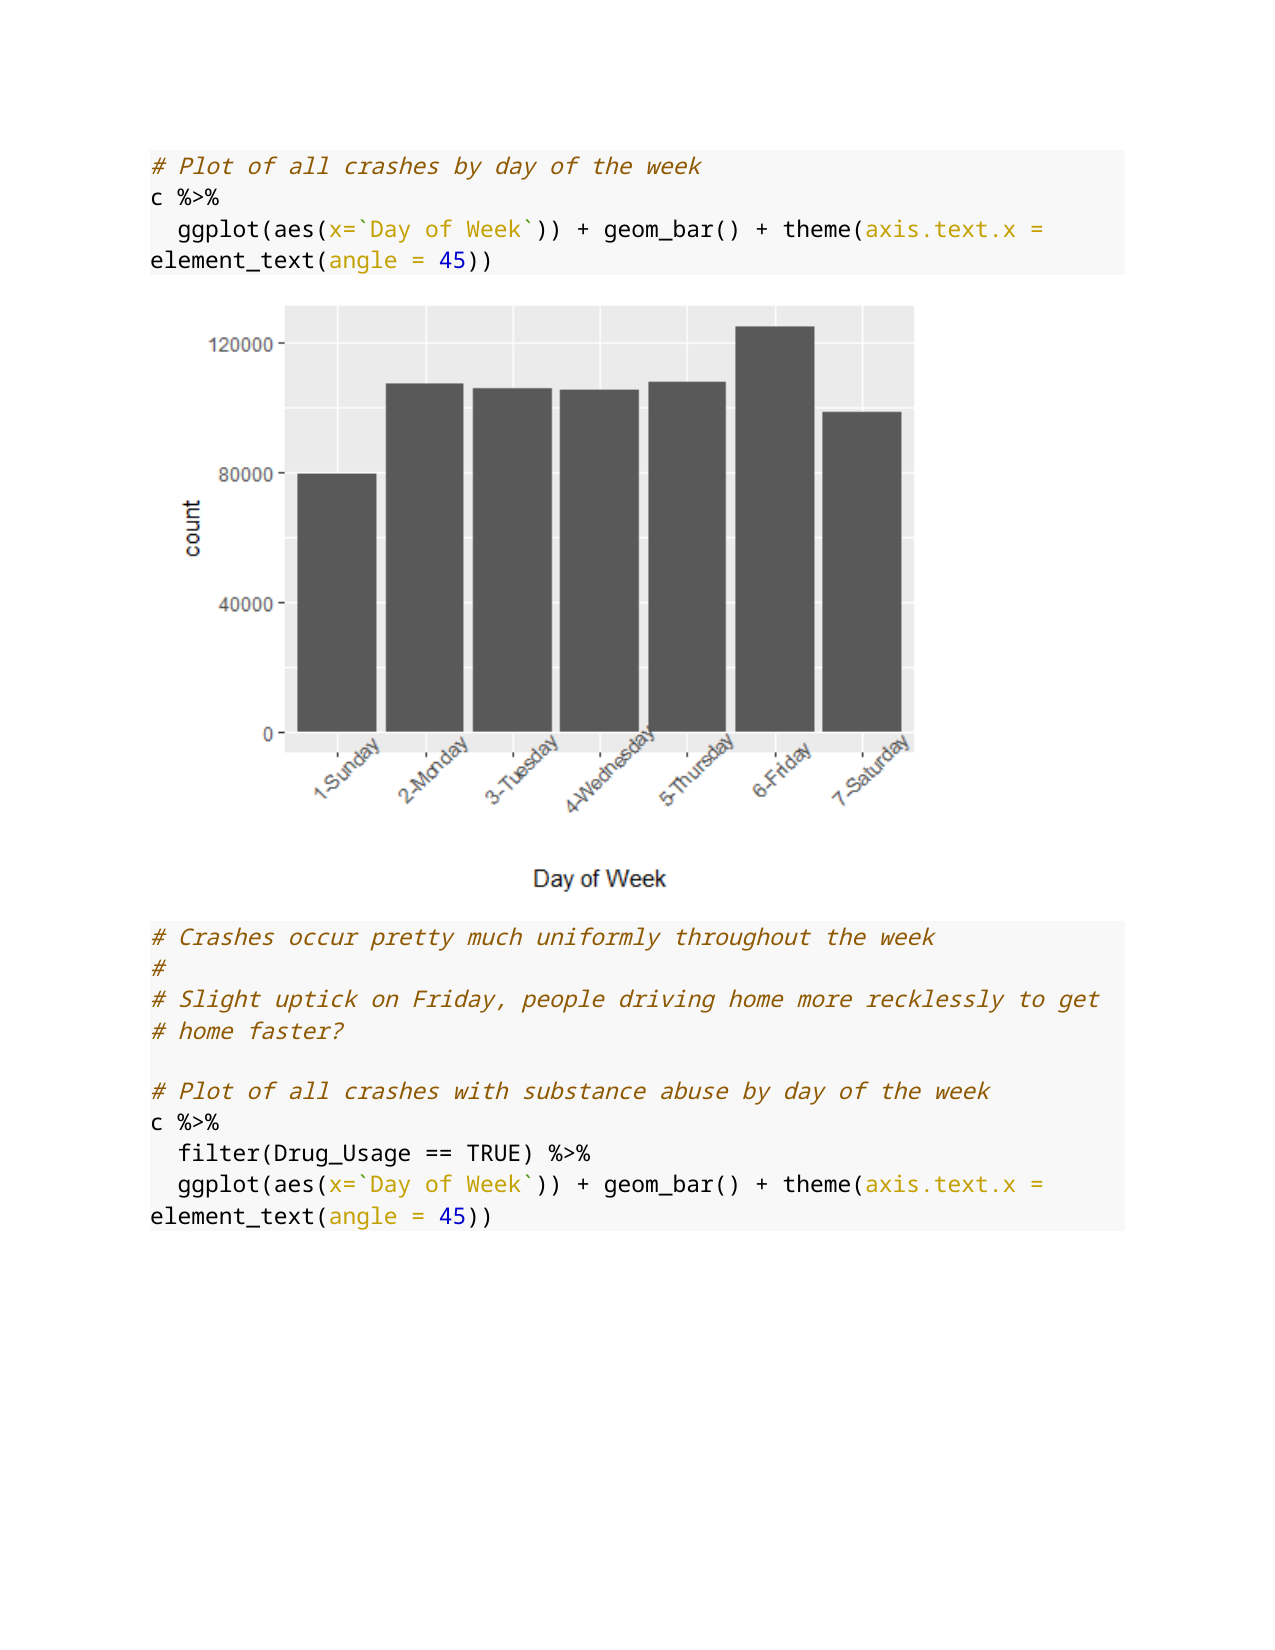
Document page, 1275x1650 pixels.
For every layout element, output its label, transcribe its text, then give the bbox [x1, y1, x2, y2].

picture [168, 295, 927, 903]
text # Crashes occur pretty much uniformly throughout the week # # Slight uptick on Friday, people driving home more recklessly to get # home faster? # Plot of all crashes with substance abuse by day of the week c %>% filter(Drug_Usage == TRUE) %>% ggplot(aes(x=`Day of Week`)) + geom_bar() + theme(axis.text.x = element_text(angle = 45)) [150, 921, 1125, 1231]
text # Plot of all crashes by day of the week c %>% ggplot(aes(x=`Day of Week`)) + geom_bar() + theme(axis.text.x = element_text(angle = 45)) [150, 150, 1125, 275]
